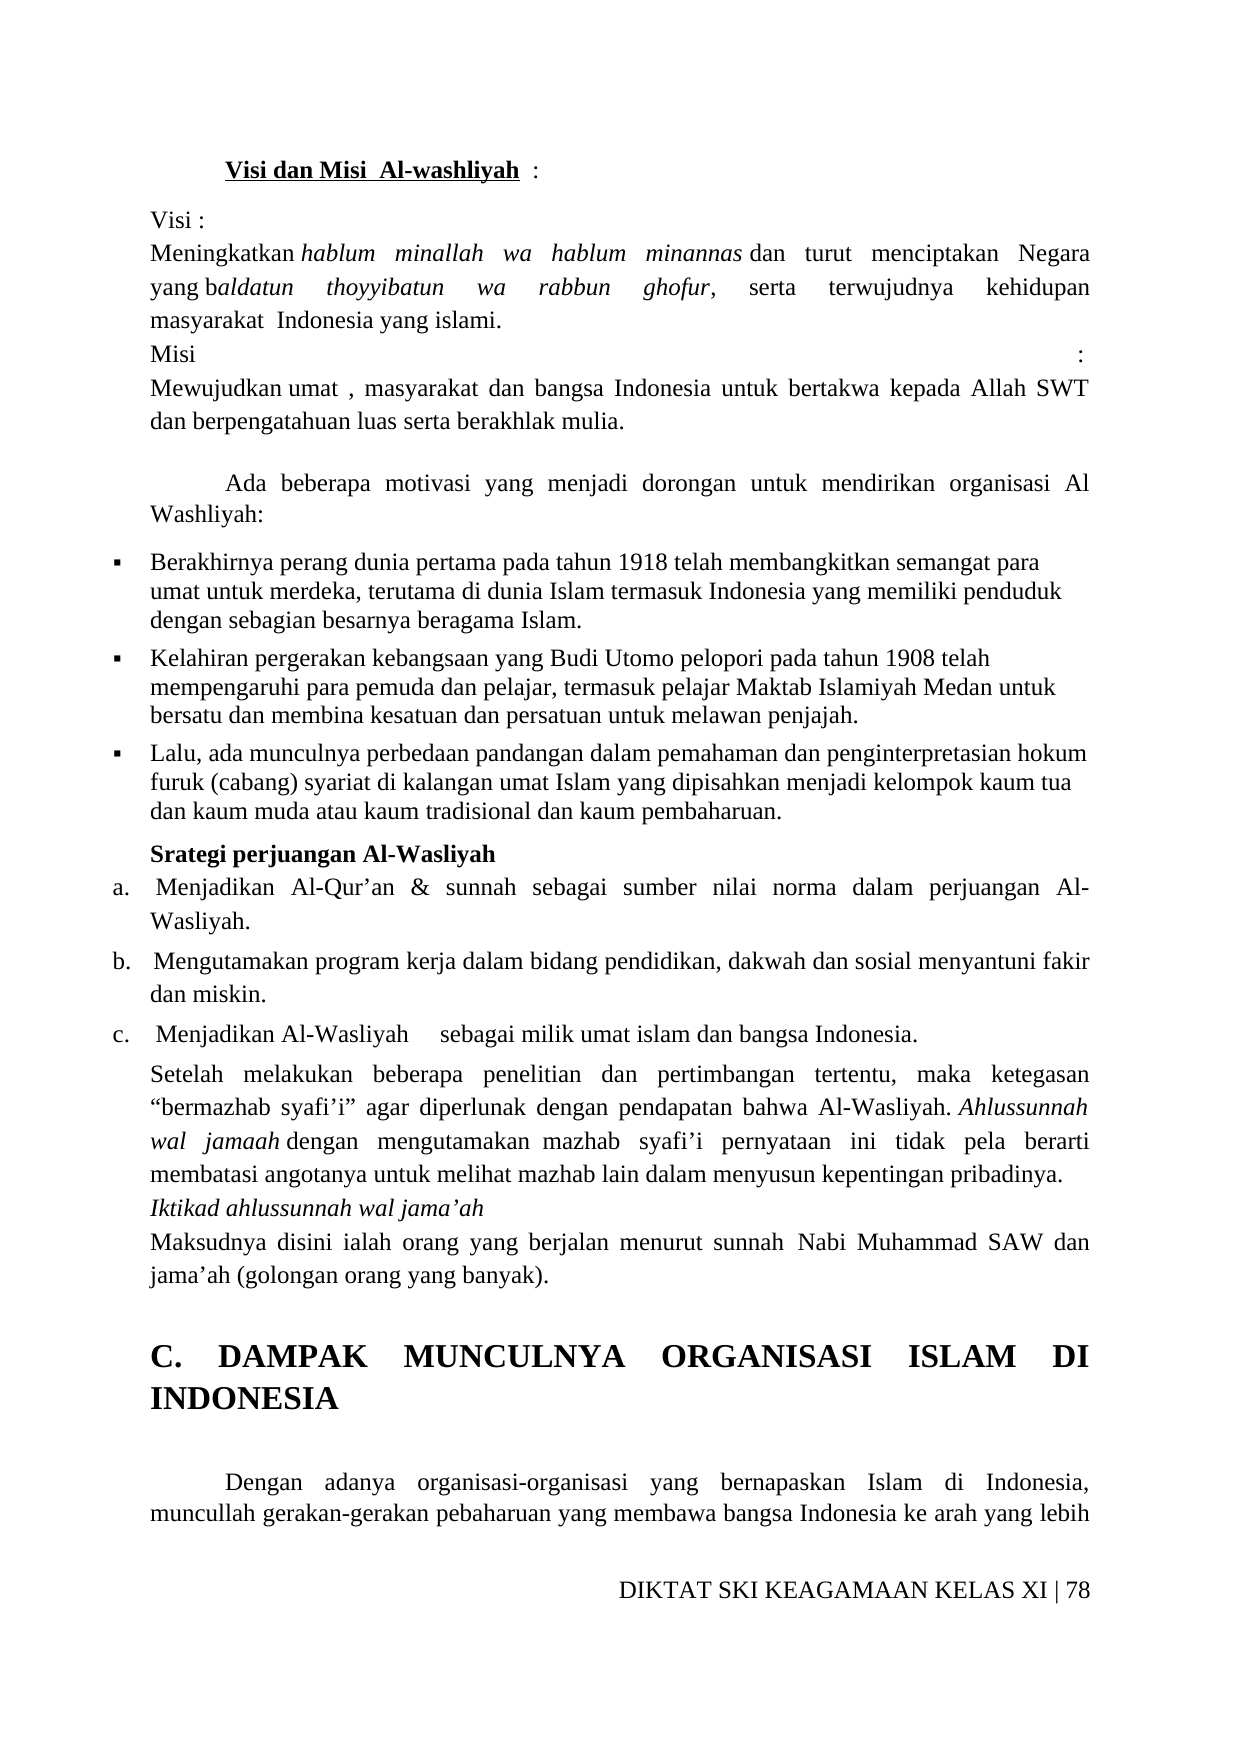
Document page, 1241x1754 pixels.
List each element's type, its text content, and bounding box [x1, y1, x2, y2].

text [150, 1467, 1090, 1527]
text a. Menjadikan Al-Qur’an & sunnah sebagai sumber nilai norma dalam perjuangan Al-Wasliyah. [112, 868, 1090, 935]
list Berakhirnya perang dunia pertama pada tahun 1918 telah membangkitkan semangat para umat untuk merdeka, terutama di dunia Islam termasuk Indonesia yang memiliki penduduk dengan sebagian besarnya beragama Islam. [112, 547, 1090, 633]
list Lalu, ada munculnya perbedaan pandangan dalam pemahaman dan penginterpretasian hokum furuk (cabang) syariat di kalangan umat Islam yang dipisahkan menjadi kelompok kaum tua dan kaum muda atau kaum tradisional dan kaum pembaharuan. [112, 738, 1090, 825]
text Srategi perjuangan Al-Wasliyah [150, 834, 1090, 868]
list Kelahiran pergerakan kebangsaan yang Budi Utomo pelopori pada tahun 1908 telah mempengaruhi para pemuda dan pelajar, termasuk pelajar Maktab Islamiyah Medan untuk bersatu dan membina kesatuan dan persatuan untuk melawan penjajah. [112, 643, 1090, 729]
text Maksudnya disini ialah orang yang berjalan menurut sunnah Nabi Muhammad SAW dan jama’ah (golongan orang yang banyak). [150, 1222, 1090, 1289]
text b. Mengutamakan program kerja dalam bidang pendidikan, dakwah dan sosial menyantuni fakir dan miskin. [112, 941, 1090, 1008]
text Visi dan Misi Al-washliyah : [150, 150, 1090, 183]
text c. Menjadikan Al-Wasliyah sebagai milik umat islam dan bangsa Indonesia. [112, 1014, 1090, 1048]
text Iktikad ahlussunnah wal jama’ah [150, 1188, 1090, 1222]
text Ada beberapa motivasi yang menjadi dorongan untuk mendirikan organisasi Al Washliyah: [150, 468, 1090, 528]
text Setelah melakukan beberapa penelitian dan pertimbangan tertentu, maka ketegasan “bermazhab syafi’i” agar diperlunak dengan pendapatan bahwa Al-Wasliyah. Ahlussunnah wal jamaah dengan mengutamakan mazhab syafi’i pernyataan ini tidak pela berarti membatasi angotanya untuk melihat mazhab lain dalam menyusun kepentingan pribadinya. [150, 1054, 1090, 1188]
text Meningkatkan hablum minallah wa hablum minannas dan turut menciptakan Negara yang baldatun thoyyibatun wa rabbun ghofur, serta terwujudnya kehidupan masyarakat Indonesia yang islami. [150, 234, 1090, 334]
subtitle C. DAMPAK MUNCULNYA ORGANISASI ISLAM DI INDONESIA [150, 1337, 1090, 1416]
text Misi : Mewujudkan umat , masyarakat dan bangsa Indonesia untuk bertakwa kepada Allah SWT dan berpengatahuan luas serta berakhlak mulia. [150, 334, 1090, 435]
text Visi : [150, 200, 1090, 234]
